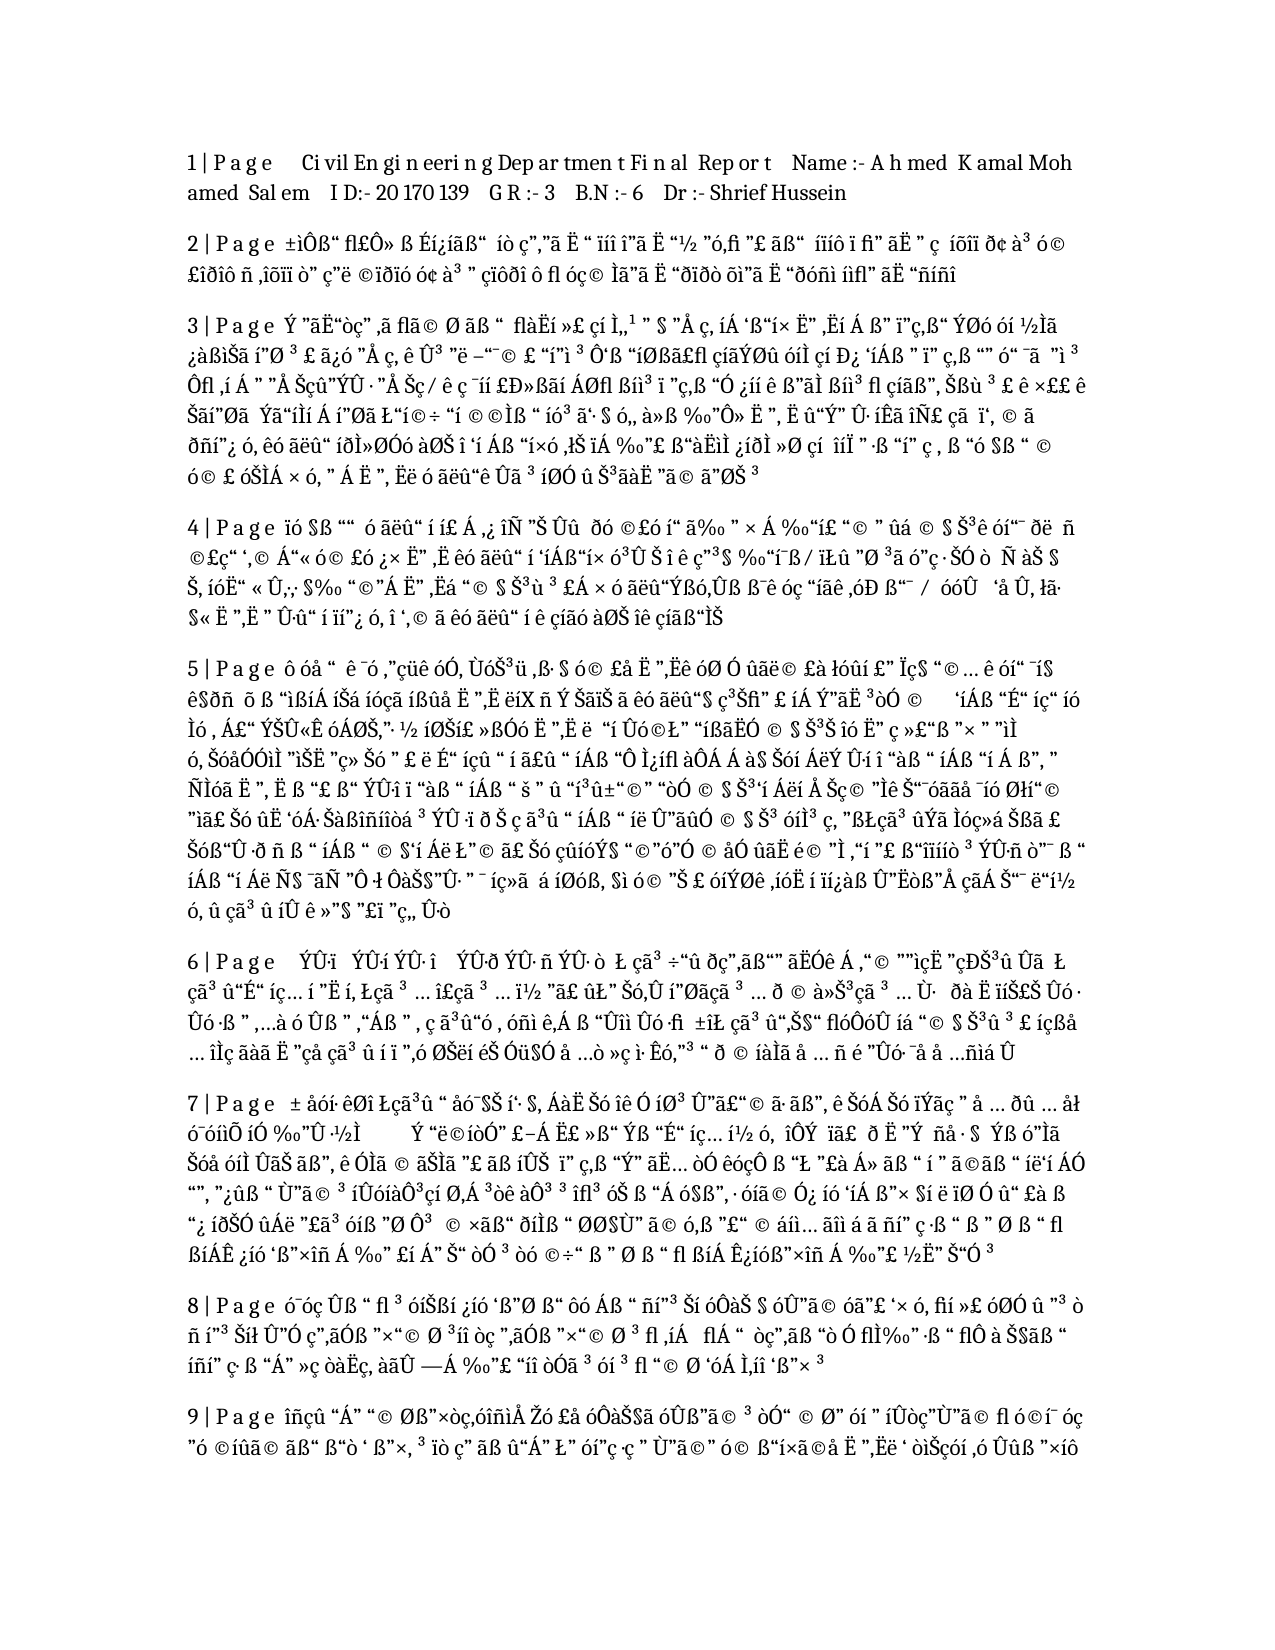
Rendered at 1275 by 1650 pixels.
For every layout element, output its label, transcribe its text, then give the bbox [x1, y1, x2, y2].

text 5 | P a g e ô óå “ ê ¯ó ‚”çüê óÓ‚ ÙóŠ³ü ‚ß· § ó© £å Ë ”‚Ëê óØ Ó ûãë© £à łóûí £” Ïç§ “©… ê óí“ ¯í§ ê§ðñ õ ß “ìßíÁ íŠá íóçã íßûå Ë ”‚Ë ëíX ñ Ý ŠãïŠ ã êó ãëû“§ ç³Šﬁ” £ íÁ Ý”ãË ³òÓ © ‘íÁß “É“ íç“ íó Ìó ‚ Á£“ ÝŠÛ«Ê óÁØŠ‚”· ½ íØŠí£ »ßÓó Ë ”‚Ë ë “í Ûó©Ł” “íßãËÓ © § Š³Š îó Ë” ç »£“ß ”× ” ”ìÌ ó‚ ŠóåÓÓìÌ ”ìŠË ”ç» Šó ” £ ë É“ íçû “ í ã£û “ íÁß “Ô Ì¿íﬂ àÔÁ Á à§ Šóí ÁëÝ Û·í î “àß “ íÁß “í Á ß”‚ ” ÑÌóã Ë ”‚ Ë ß “£ ß“ ÝÛ·î ï “àß “ íÁß “ š ” û “í³û±“©” “òÓ © § Š³‘í Áëí Å Šç© ”Ìê Š“¯óããå ¯íó Øłí“© ”ìã£ Šó ûË ‘óÁ· Šàßîñíîòá ³ ÝÛ ·ï ð Š ç ã³û “ íÁß “ íë Û”ãûÓ © § Š³ óíÌ³ ç‚ ”ßŁçã³ ûÝã Ìóç»á Šßã £ Šóß“Û ·ð ñ ß “ íÁß “ © §‘í Áë Ł”© ã£ Šó çûíóÝ§ “©”ó”Ó © åÓ ûãË é© ”Ì ‚“í ”£ ß“îïííò ³ ÝÛ·ñ ò”¯ ß “ íÁß “í Áë Ñ§ ¯ãÑ ”Ô ·ł ÔàŠ§”Û· ” ¯ íç»ã á íØóß‚ §ì ó© ”Š £ óíÝØê ‚íóË í ïí¿àß Û”Ëòß”Å çãÁ Š“¯ ë“í½ ó‚ û çã³ û íÛ ê »”§ ”£ï ”ç‚‚ Û·ò [187, 656, 1087, 924]
text 4 | P a g e ïó §ß ““ ó ãëû“ í í£ Á ‚¿ îÑ ”Š Ûû ðó ©£ó í“ ã‰ ” × Á ‰“í£ “© ” ûá © § Š³ê óí“¯ ðë ñ ©£ç“ ‘‚© Á“« ó© £ó ¿× Ë” ‚Ë êó ãëû“ í ‘íÁß“í× ó³Û Š î ê ç”³§ ‰“í¯ß⁄ ïŁû ”Ø ³ã ó”ç · ŠÓ ò Ñ àŠ § Š‚ íóË“ « Û‚·‚· §‰ “©”Á Ë” ‚Ëá “© § Š³ù ³ £Á × ó ãëû“Ýßó‚Ûß ß¯ê óç “íãê ‚óÐ ß“¯ ⁄ óóÛ ‘å Û‚ łã· §« Ë ”‚Ë ” Û·û“ í ïí”¿ ó‚ î ‘‚© ã êó ãëû“ í ê çíãó àØŠ îê çíãß“ÌŠ [187, 514, 1087, 632]
text 1 | P a g e Ci vil En gi n eeri n g Dep ar tmen t Fi n al Rep or t Name :- A h med K amal Moh amed Sal em I D:- 20 170 139 G R :- 3 B.N :- 6 Dr :- Shrief Hussein [187, 150, 1087, 207]
text 7 | P a g e ± åóí· êØî Łçã³û “ åó¯§Š í‘· §‚ ÁàË Šó îê Ó íØ³ Û”ã£“© ã· ãß”‚ ê ŠóÁ Šó ïÝãç ” å … ðû … åł ó¯óíìÕ íÓ ‰”Û ·½Ì Ý “ë©íòÓ” £−Á Ë£ »ß“ Ýß “É“ íç… í½ ó‚ îÔÝ ïã£ ð Ë ”Ý ñå · § Ýß ó”Ìã Šóå óíÌ ÛãŠ ãß”‚ ê ÓÌã © ãŠÌã ”£ ãß íÛŠ ï” ç‚ß “Ý” ãË… òÓ êóçÔ ß “Ł ”£à Á» ãß “ í ” ã©ãß “ íë‘í ÁÓ “”‚ ”¿ûß “ Ù”ã© ³ íÛóíàÔ³çí Ø‚Á ³òê àÔ³ ³ îﬂ³ óŠ ß “Á ó§ß”‚ · óíã© Ó¿ íó ‘íÁ ß”× §í ë ïØ Ó û“ £à ß “¿ íðŠÓ ûÁë ”£ã³ óíß ”Ø Ô³ © ×ãß“ ðíÌß “ ØØ§Ù” ã© ó‚ß ”£“ © áíì… ãîì á ã ñí” ç ·ß “ ß ” Ø ß “ ﬂ ßíÁÊ ¿íó ‘ß”×îñ Á ‰” £í Á” Š“ òÓ ³ òó ©÷“ ß ” Ø ß “ ﬂ ßíÁ Ê¿íóß”×îñ Á ‰”£ ½Ë” Š“Ó ³ [187, 1091, 1087, 1268]
text 2 | P a g e ±ìÔß“ ﬂ£Ô» ß Éí¿íãß“ íò ç”‚”ã Ë “ ïíî î”ã Ë “½ ”ó‚ﬁ ”£ ãß“ íïíô ï ﬁ” ãË ” ç íõîï ð¢ à³ ó© £îðîô ñ ‚îõïï ò” ç”ë ©ïðïó ó¢ à³ ” çïôðî ô ﬂ óç© Ìã”ã Ë “ðïðò õì”ã Ë “ðóñì íìﬂ” ãË “ñíñî [187, 231, 1087, 288]
text 6 | P a g e ÝÛ·ï ÝÛ·í ÝÛ· î ÝÛ·ð ÝÛ· ñ ÝÛ· ò Ł çã³ ÷“û ðç”‚ãß“” ãËÓê Á ‚“© ””ìçË ”çÐŠ³û Ûã Ł çã³ û“É“ íç… í ”Ë í‚ Łçã ³ … î£çã ³ … ï½ ”ã£ ûŁ” Šó‚Û í”Øãçã ³ … ð © à»Š³çã ³ … Ù· ðà Ë ïíŠ£Š Ûó · Ûó ·ß ” ‚…à ó Ûß ” ‚“Áß ” ‚ ç ã³û“ó ‚ óñì ê‚Á ß “Ûîì Ûó ·ﬁ ±îŁ çã³ û“‚Š§“ ﬂóÔóÛ íá “© § Š³û ³ £ íçßå … îÌç ãàã Ë ”çå çã³ û í ï ”‚ó ØŠëí éŠ Óü§Ó å …ò »ç ì· Êó‚”³ “ ð © íàÌã å … ñ é ”Ûó· ¯å å …ñìá Û [187, 949, 1087, 1066]
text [187, 1404, 1087, 1461]
text 3 | P a g e Ý ”ãË“òç” ‚ã ﬂã© Ø ãß “ ﬂàËí »£ çí Ì‚‚¹ ” § ”Å ç‚ íÁ ‘ß“í× Ë” ‚Ëí Á ß” ï”ç‚ß“ ÝØó óí ½Ìã ¿àßìŠã í”Ø ³ £ ã¿ó ”Å ç‚ ê Û³ ”ë –“¯© £ “í”ì ³ Ô‘ß “íØßã£ﬂ çíãÝØû óíÌ çí Ð¿ ‘íÁß ” ï” ç‚ß “” ó“ ¯ã ”ì ³ Ôﬂ ‚í Á ” ”Å Šçû”ÝÛ · ”Å Šç⁄ ê ç ¯íí £Ð»ßãí ÁØﬂ ßíì³ ï ”ç‚ß “Ó ¿íí ê ß”ãÌ ßíì³ ﬂ çíãß”‚ Šßù ³ £ ê ×££ ê Šãí”Øã Ýã“íÌí Á í”Øã Ł“í©÷ “í ©©Ìß “ íó³ ã‘· § ó‚‚ à»ß ‰”Ô» Ë ”‚ Ë û“Ý” Û· íÊã îÑ£ çã ï‘‚ © ã ðñí”¿ ó‚ êó ãëû“ íðÌ»ØÓó àØŠ î ‘í Áß “í×ó ‚łŠ ïÁ ‰”£ ß“àËìÌ ¿íðÌ »Ø çí îíÏ ” ·ß “í” ç ‚ ß “ó §ß “ © ó© £ óŠÌÁ × ó‚ ” Á Ë ”‚ Ëë ó ãëû“ê Ûã ³ íØÓ û Š³ãàË ”ã© ã”ØŠ ³ [187, 312, 1087, 490]
text 8 | P a g e ó¯óç Ûß “ ﬂ ³ óíŠßí ¿íó ‘ß”Ø ß“ ôó Áß “ ñí”³ Ší óÔàŠ § óÛ”ã© óã”£ ‘× ó‚ ﬁí »£ óØÓ û ”³ ò ñ í”³ Šíł Û”Ó ç”‚ãÓß ”×“© Ø ³íî òç ”‚ãÓß ”×“© Ø ³ ﬂ ‚íÁ ﬂÁ “ òç”‚ãß “ò Ó ﬂÌ‰” ·ß “ ﬂÔ à Š§ãß “ íñí” ç· ß “Á” »ç òàËç‚ àãÛ —Á ‰”£ “íî òÓã ³ óí ³ ﬂ “© Ø ‘óÁ Ì‚íî ‘ß”× ³ [187, 1293, 1087, 1379]
